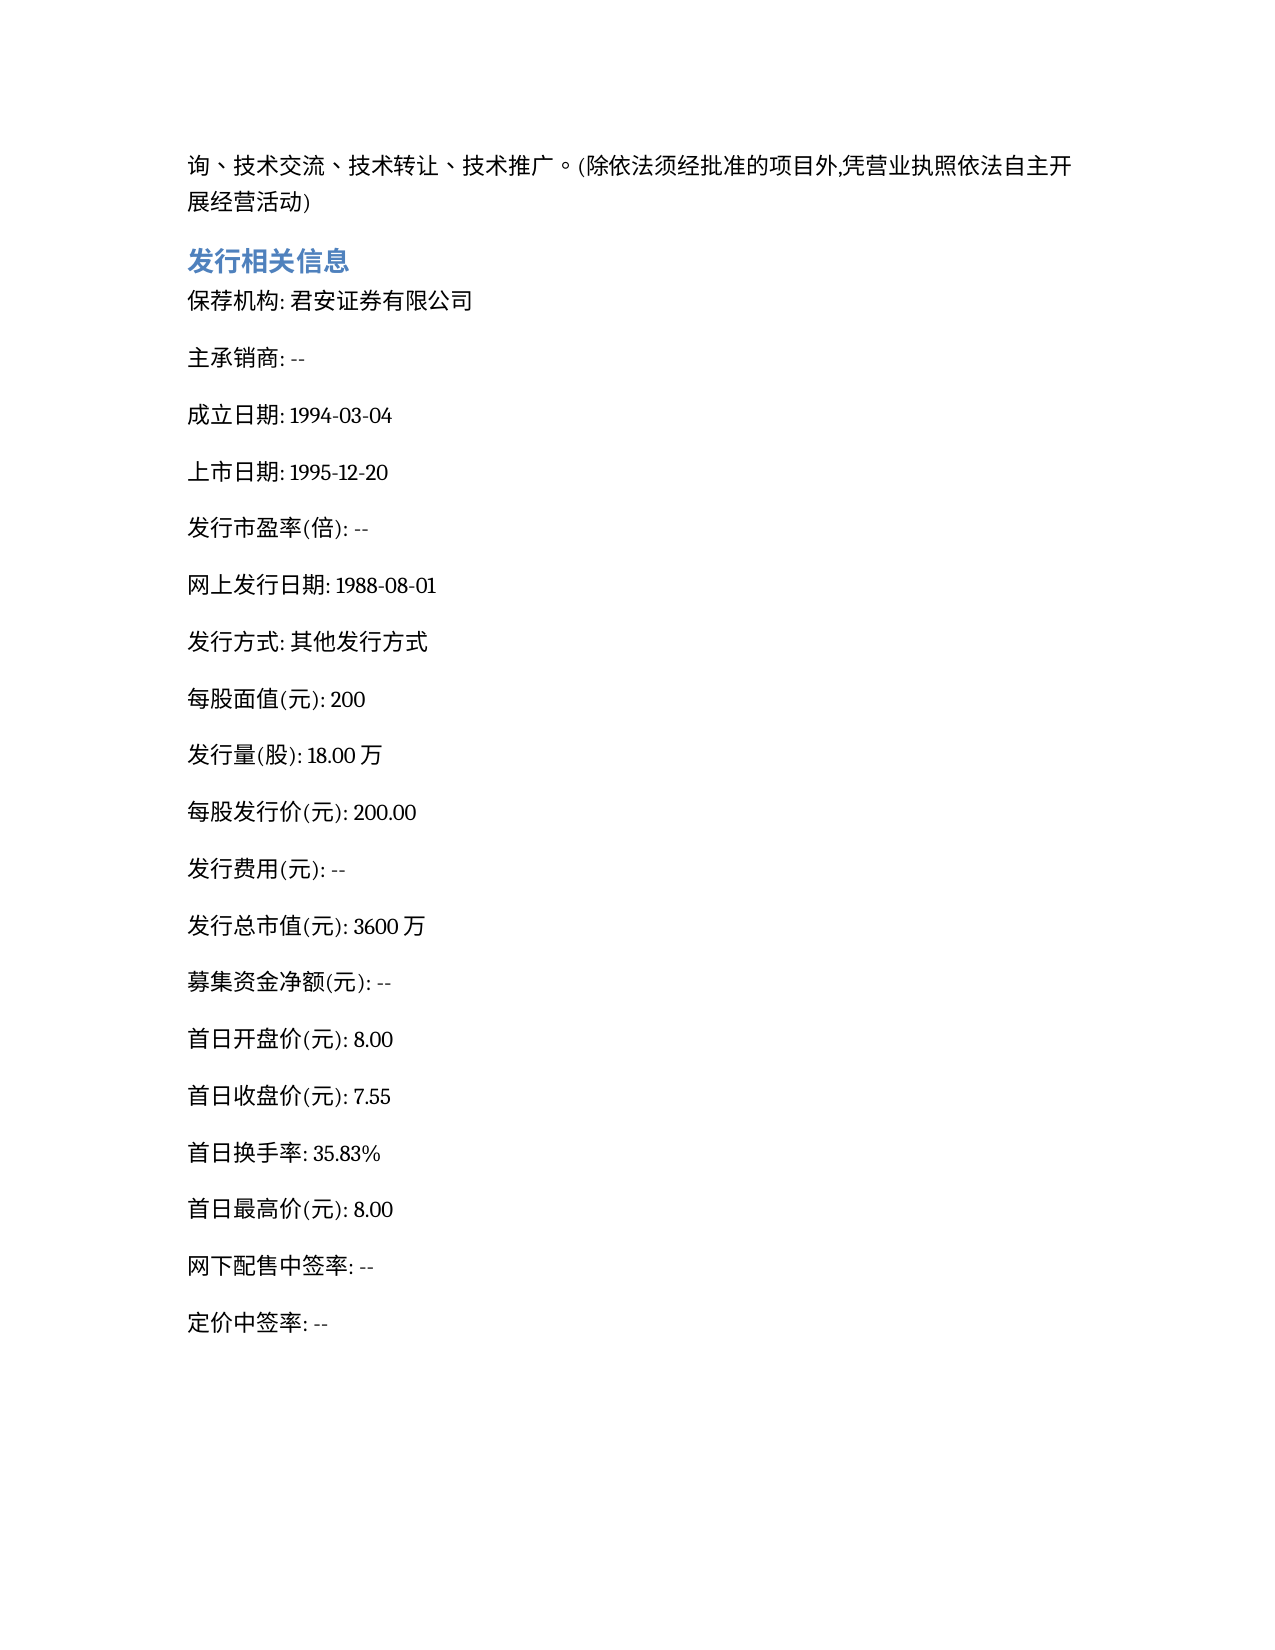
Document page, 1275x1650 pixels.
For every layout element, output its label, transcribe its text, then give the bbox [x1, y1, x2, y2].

text 募集资金净额(元): -- [187, 966, 1087, 998]
text 发行量(股): 18.00万 [187, 739, 1087, 771]
text 上市日期: 1995-12-20 [187, 455, 1087, 487]
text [187, 150, 1087, 217]
text 成立日期: 1994-03-04 [187, 399, 1087, 430]
text 首日收盘价(元): 7.55 [187, 1080, 1087, 1111]
text 保荐机构: 君安证券有限公司 [187, 285, 1087, 316]
text 首日最高价(元): 8.00 [187, 1193, 1087, 1225]
text 发行方式: 其他发行方式 [187, 626, 1087, 657]
text 发行费用(元): -- [187, 853, 1087, 884]
text 首日开盘价(元): 8.00 [187, 1023, 1087, 1054]
text 首日换手率: 35.83% [187, 1137, 1087, 1168]
text 发行总市值(元): 3600万 [187, 909, 1087, 941]
text 发行市盈率(倍): -- [187, 512, 1087, 543]
text 主承销商: -- [187, 342, 1087, 373]
text 每股面值(元): 200 [187, 682, 1087, 714]
text 网上发行日期: 1988-08-01 [187, 569, 1087, 600]
text 每股发行价(元): 200.00 [187, 796, 1087, 827]
text 定价中签率: -- [187, 1307, 1087, 1338]
text 网下配售中签率: -- [187, 1250, 1087, 1281]
subtitle 发行相关信息 [187, 243, 1087, 279]
